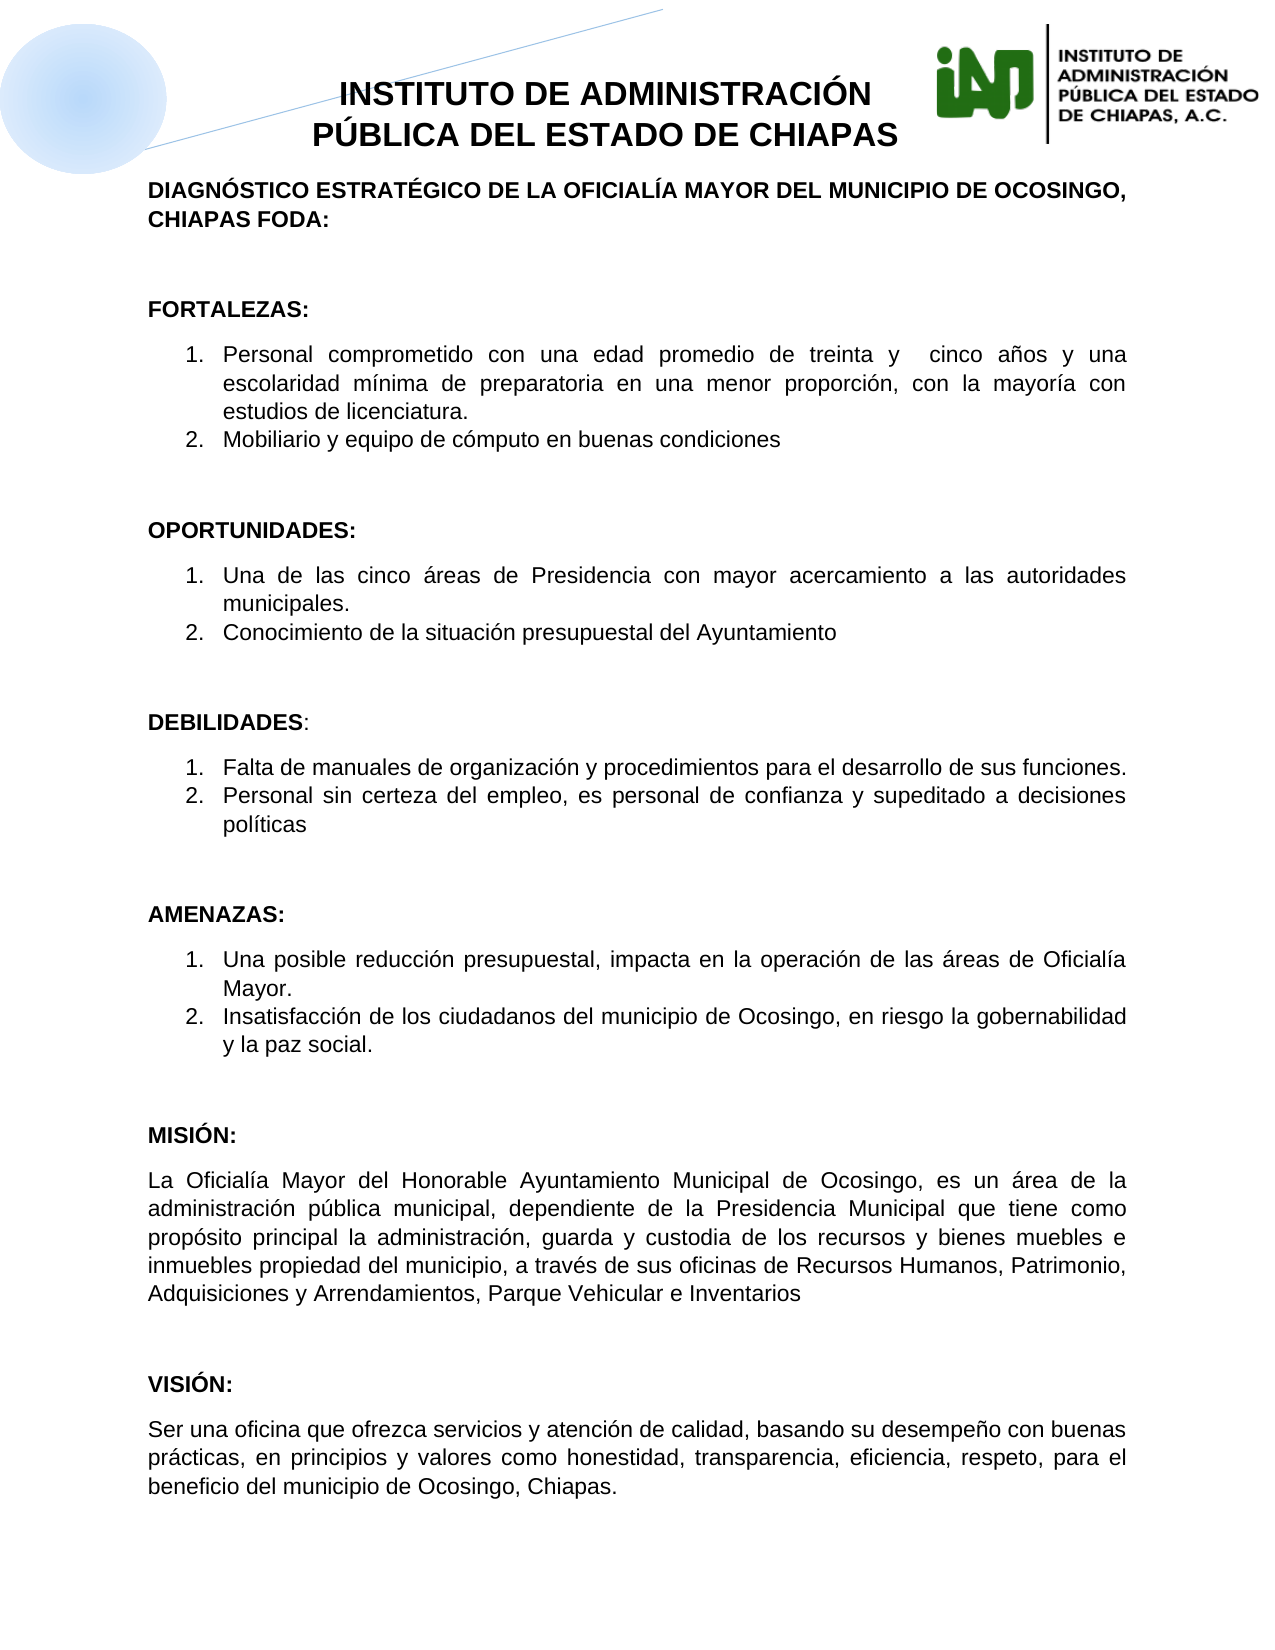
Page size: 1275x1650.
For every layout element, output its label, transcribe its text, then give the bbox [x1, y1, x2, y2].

text DEBILIDADES: [148, 709, 1127, 735]
text MISIÓN: [148, 1122, 1127, 1148]
picture [936, 24, 1259, 144]
list Mobiliario y equipo de cómputo en buenas condiciones [185, 426, 1127, 453]
list Una de las cinco áreas de Presidencia con mayor acercamiento a las autoridades municipales. [185, 562, 1127, 616]
list Una posible reducción presupuestal, impacta en la operación de las áreas de Oficialía Mayor. [185, 946, 1127, 1001]
text FORTALEZAS: [148, 296, 1127, 322]
text Ser una oficina que ofrezca servicios y atención de calidad, basando su desempeño con buenas prácticas, en principios y valores como honestidad, transparencia, eficiencia, respeto, para el beneficio del municipio de Ocosingo, Chiapas. [148, 1416, 1127, 1499]
list Personal sin certeza del empleo, es personal de confianza y supeditado a decisiones políticas [185, 782, 1127, 837]
list Falta de manuales de organización y procedimientos para el desarrollo de sus funciones. [185, 754, 1127, 780]
list Conocimiento de la situación presupuestal del Ayuntamiento [185, 618, 1127, 645]
text DIAGNÓSTICO ESTRATÉGICO DE LA OFICIALÍA MAYOR DEL MUNICIPIO DE OCOSINGO, CHIAPAS FODA: [148, 177, 1127, 232]
text VISIÓN: [148, 1371, 1127, 1397]
text OPORTUNIDADES: [148, 517, 1127, 543]
text AMENAZAS: [148, 901, 1127, 927]
list Insatisfacción de los ciudadanos del municipio de Ocosingo, en riesgo la gobernabilidad y la paz social. [185, 1003, 1127, 1058]
list Personal comprometido con una edad promedio de treinta y cinco años y una escolaridad mínima de preparatoria en una menor proporción, con la mayoría con estudios de licenciatura. [185, 341, 1127, 424]
text La Oficialía Mayor del Honorable Ayuntamiento Municipal de Ocosingo, es un área de la administración pública municipal, dependiente de la Presidencia Municipal que tiene como propósito principal la administración, guarda y custodia de los recursos y bienes muebles e inmuebles propiedad del municipio, a través de sus oficinas de Recursos Humanos, Patrimonio, Adquisiciones y Arrendamientos, Parque Vehicular e Inventarios [148, 1167, 1127, 1307]
